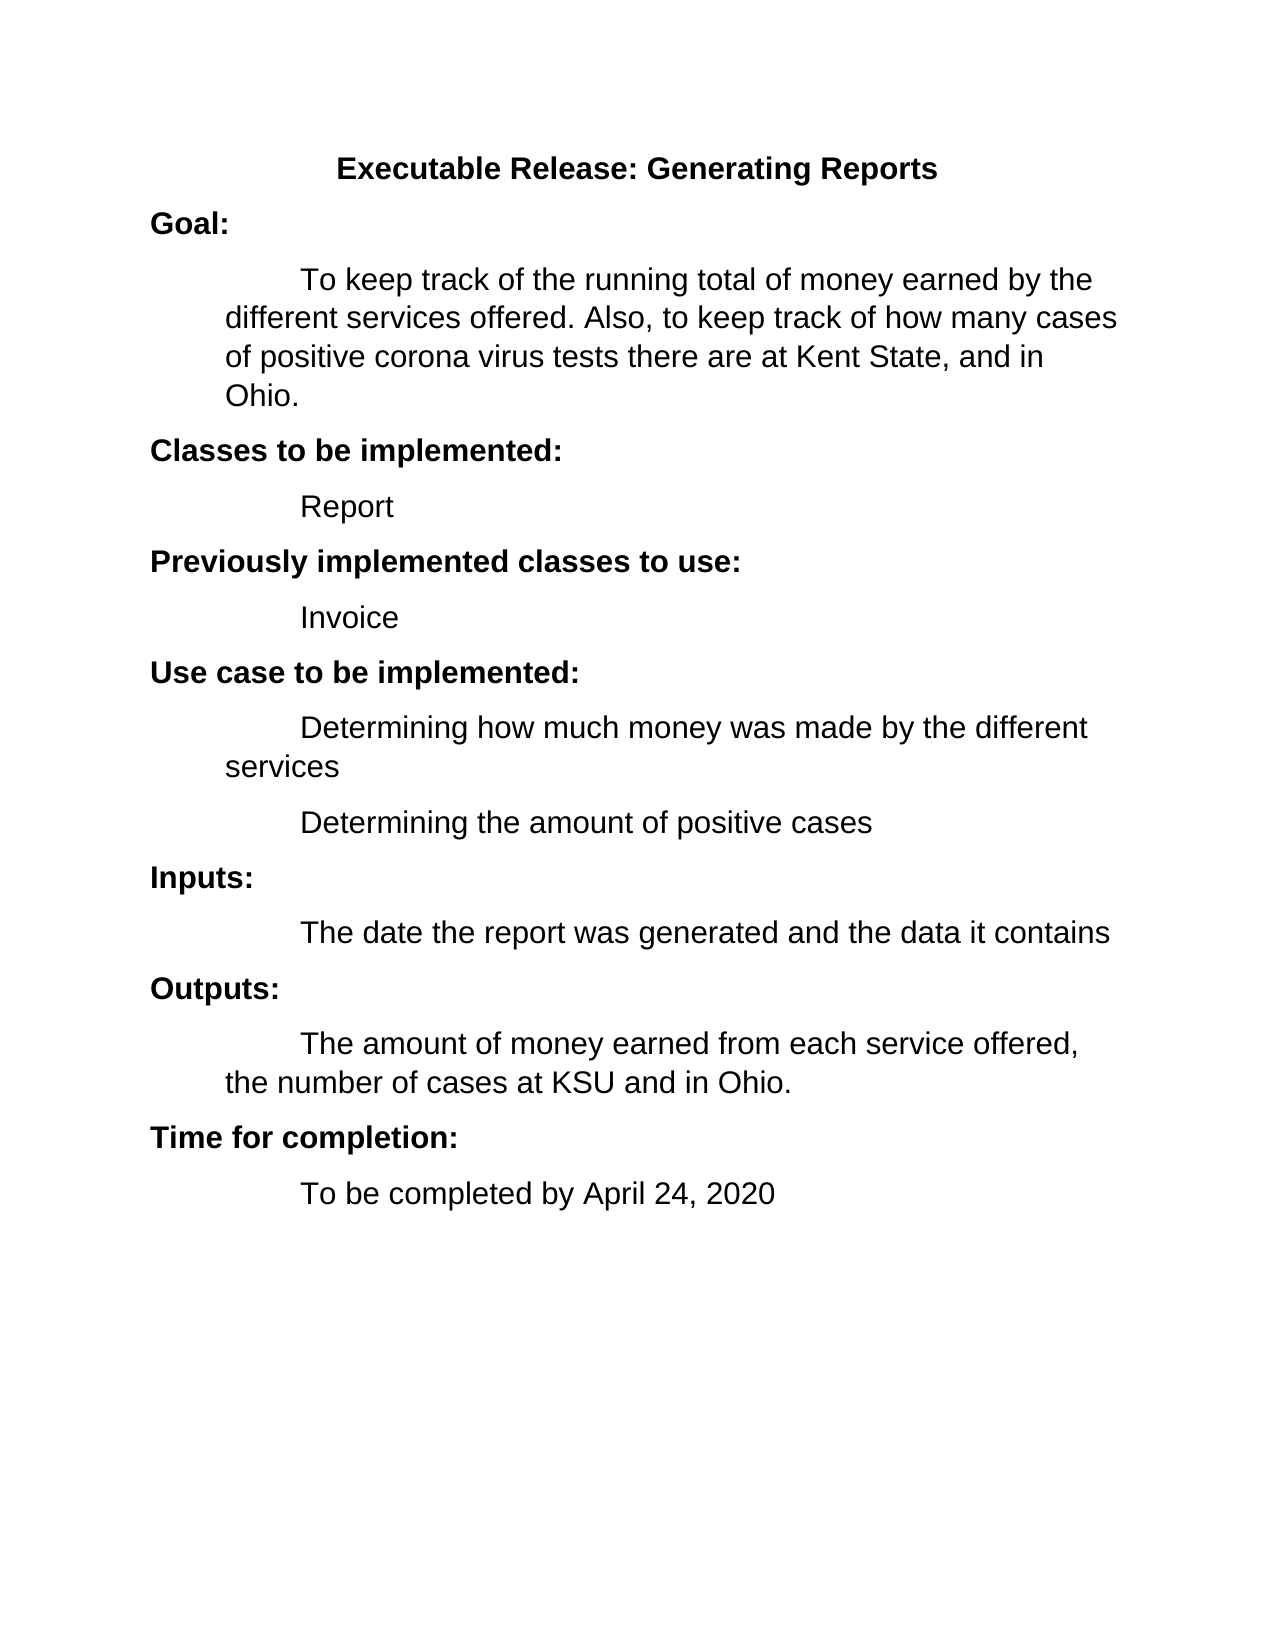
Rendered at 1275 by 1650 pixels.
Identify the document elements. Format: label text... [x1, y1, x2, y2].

text Inputs: [150, 859, 1125, 895]
text To keep track of the running total of money earned by the different services offered. Also, to keep track of how many cases of positive corona virus tests there are at Kent State, and in Ohio. [225, 261, 1125, 413]
text Executable Release: Generating Reports [150, 150, 1125, 186]
text Outputs: [150, 970, 1125, 1006]
text Invoice [150, 599, 1125, 635]
text Classes to be implemented: [150, 432, 1125, 468]
text The date the report was generated and the data it contains [225, 914, 1125, 951]
text The amount of money earned from each service offered, the number of cases at KSU and in Ohio. [225, 1025, 1125, 1100]
text To be completed by April 24, 2020 [225, 1175, 1125, 1211]
text Previously implemented classes to use: [150, 543, 1125, 579]
text Time for completion: [150, 1119, 1125, 1156]
text Goal: [150, 205, 1125, 241]
text Determining the amount of positive cases [225, 804, 1125, 840]
text Report [225, 488, 1125, 524]
text Determining how much money was made by the different services [225, 709, 1125, 784]
text Use case to be implemented: [150, 654, 1125, 690]
